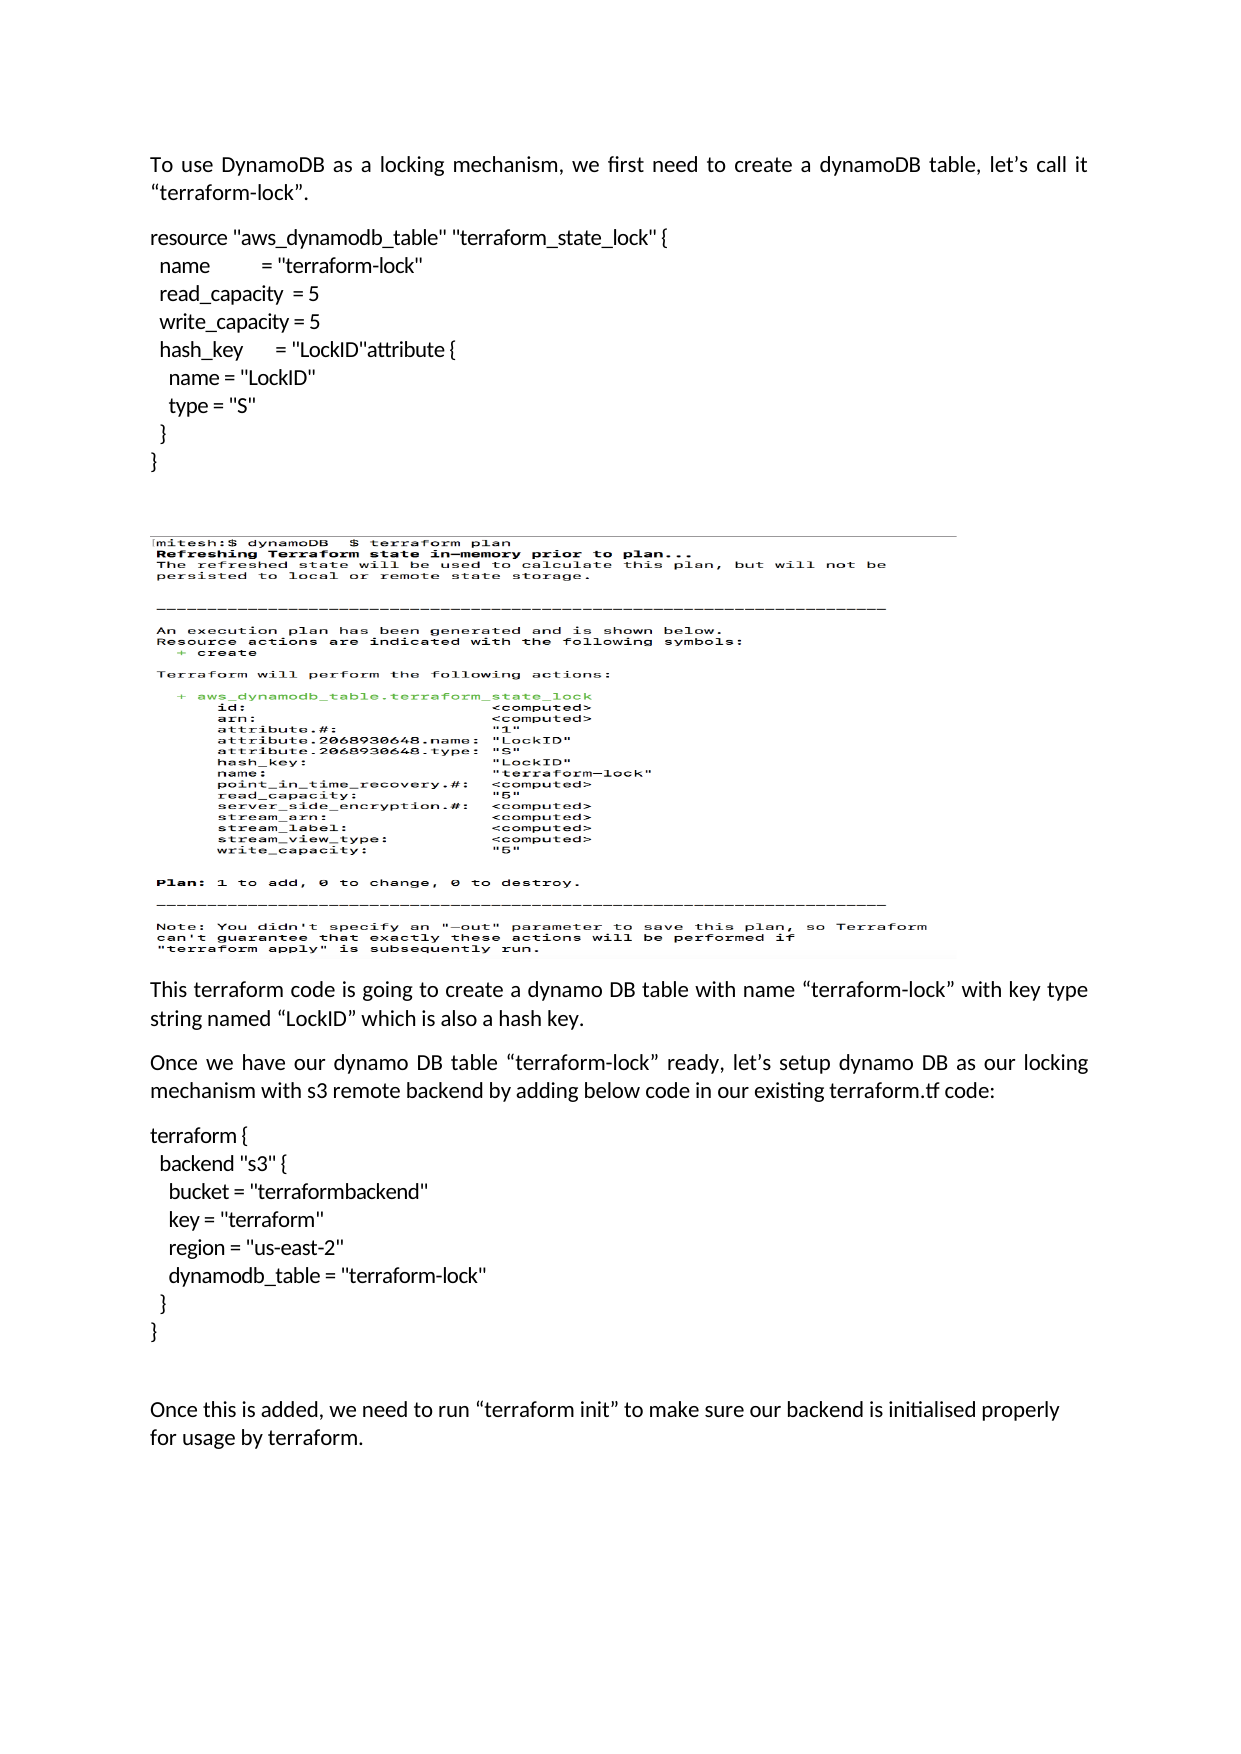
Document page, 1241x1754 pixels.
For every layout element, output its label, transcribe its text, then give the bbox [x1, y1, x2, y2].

text To use DynamoDB as a locking mechanism, we first need to create a dynamoDB table, let’s call it “terraform-lock”. [150, 150, 1090, 206]
text Once we have our dynamo DB table “terraform-lock” ready, let’s setup dynamo DB as our locking mechanism with s3 remote backend by adding below code in our existing terraform.tf code: [150, 1048, 1090, 1104]
text Once this is added, we need to run “terraform init” to make sure our backend is initialised properly for usage by terraform. [150, 1395, 1090, 1451]
text This terraform code is going to create a dynamo DB table with name “terraform-lock” with key type string named “LockID” which is also a hash key. [150, 976, 1090, 1032]
text terraform { backend "s3" { bucket = "terraformbackend" key = "terraform" region = "us-east-2" dynamodb_table = "terraform-lock" } } [150, 1121, 1090, 1345]
picture [150, 536, 957, 959]
text resource "aws_dynamodb_table" "terraform_state_lock" { name = "terraform-lock" read_capacity = 5 write_capacity = 5 hash_key = "LockID"attribute { name = "LockID" type = "S" } } [150, 223, 1090, 475]
